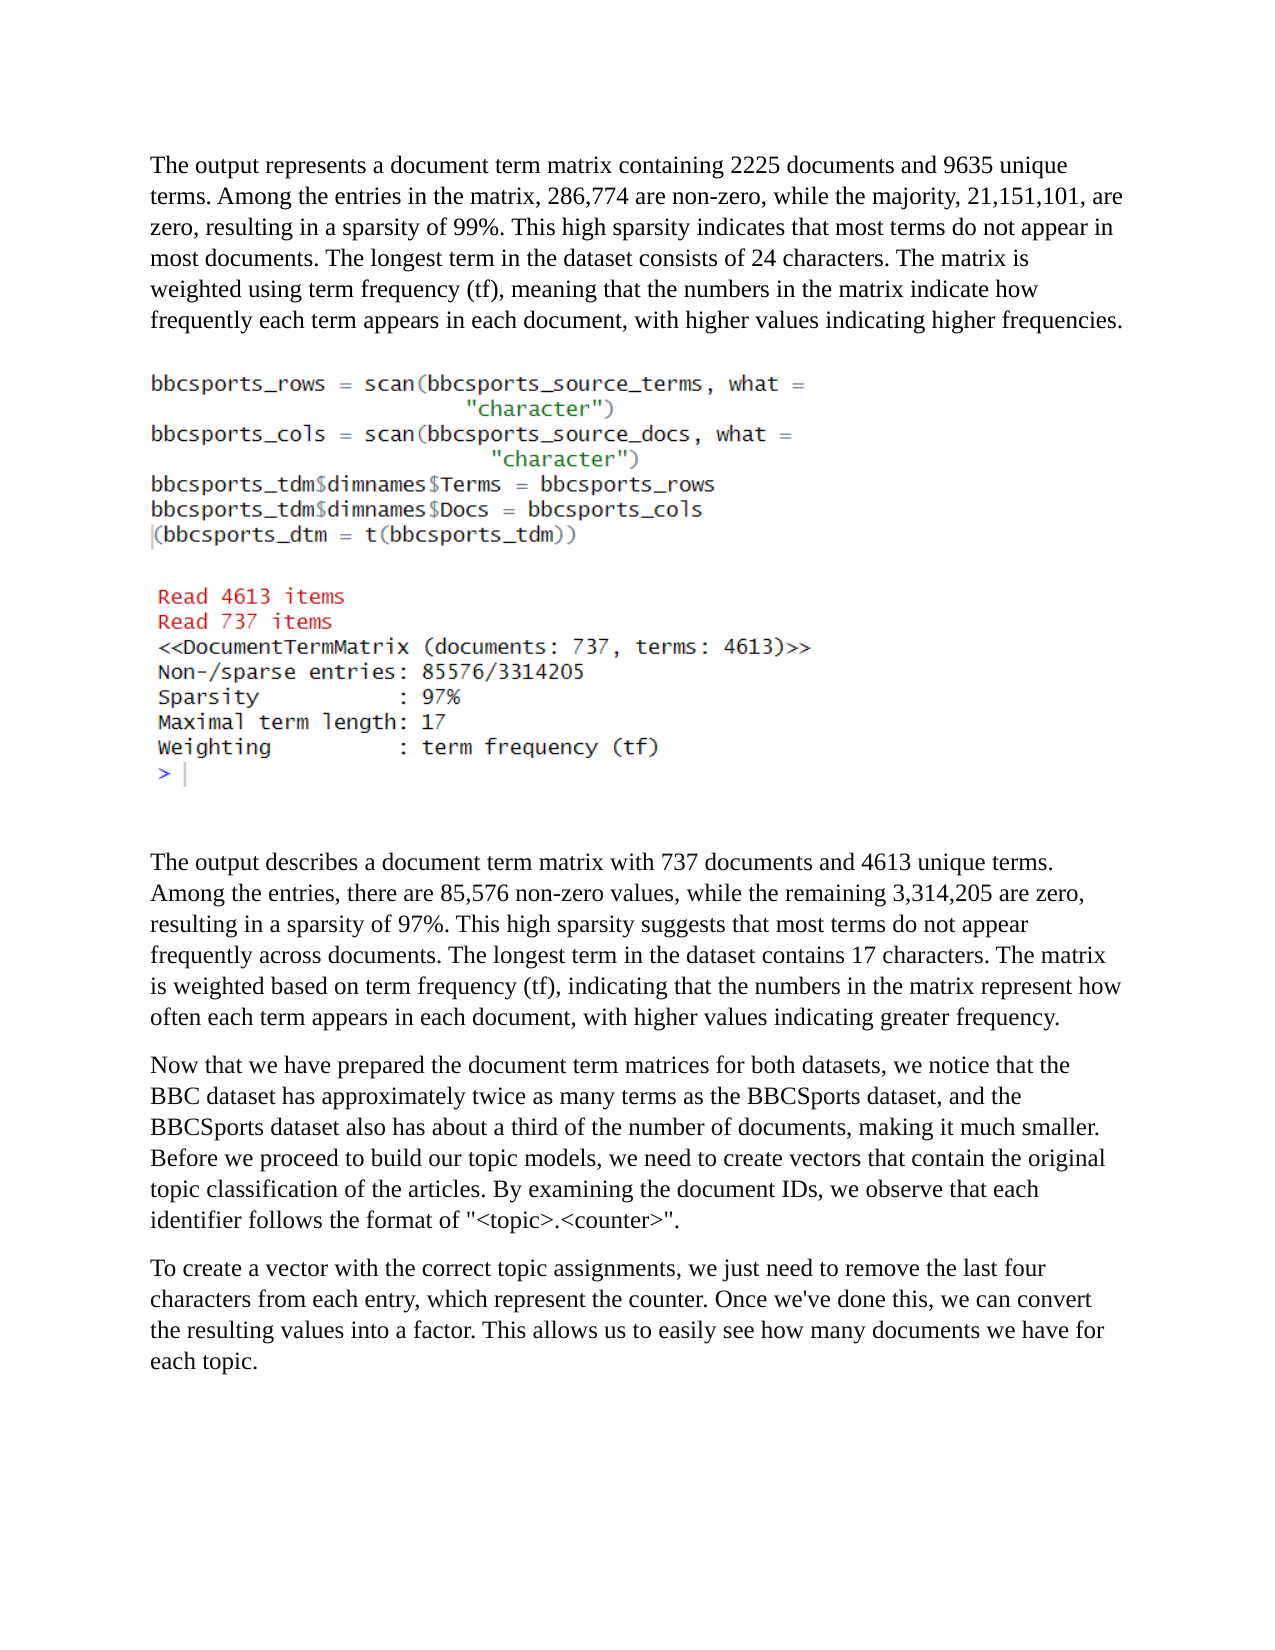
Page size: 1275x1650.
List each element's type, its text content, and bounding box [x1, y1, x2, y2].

text The output represents a document term matrix containing 2225 documents and 9635 unique terms. Among the entries in the matrix, 286,774 are non-zero, while the majority, 21,151,101, are zero, resulting in a sparsity of 99%. This high sparsity indicates that most terms do not appear in most documents. The longest term in the dataset consists of 24 characters. The matrix is weighted using term frequency (tf), meaning that the numbers in the matrix indicate how frequently each term appears in each document, with higher values indicating higher frequencies. [150, 150, 1125, 334]
text To create a vector with the correct topic assignments, we just need to remove the last four characters from each entry, which represent the counter. Once we've done this, we can convert the resulting values into a factor. This allows us to easily see how many documents we have for each topic. [150, 1253, 1125, 1375]
picture [150, 352, 927, 562]
text The output describes a document term matrix with 737 documents and 4613 unique terms. Among the entries, there are 85,576 non-zero values, while the remaining 3,314,205 are zero, resulting in a sparsity of 97%. This high sparsity suggests that most terms do not appear frequently across documents. The longest term in the dataset contains 17 characters. The matrix is weighted based on term frequency (tf), indicating that the numbers in the matrix represent how often each term appears in each document, with higher values indicating greater frequency. [150, 816, 1125, 1031]
picture [150, 580, 897, 797]
text Now that we have prepared the document term matrices for both datasets, we notice that the BBC dataset has approximately twice as many terms as the BBCSports dataset, and the BBCSports dataset also has about a third of the number of documents, making it much smaller. Before we proceed to build our topic models, we need to create vectors that contain the original topic classification of the articles. By examining the document IDs, we observe that each identifier follows the format of "<topic>.<counter>". [150, 1050, 1125, 1234]
